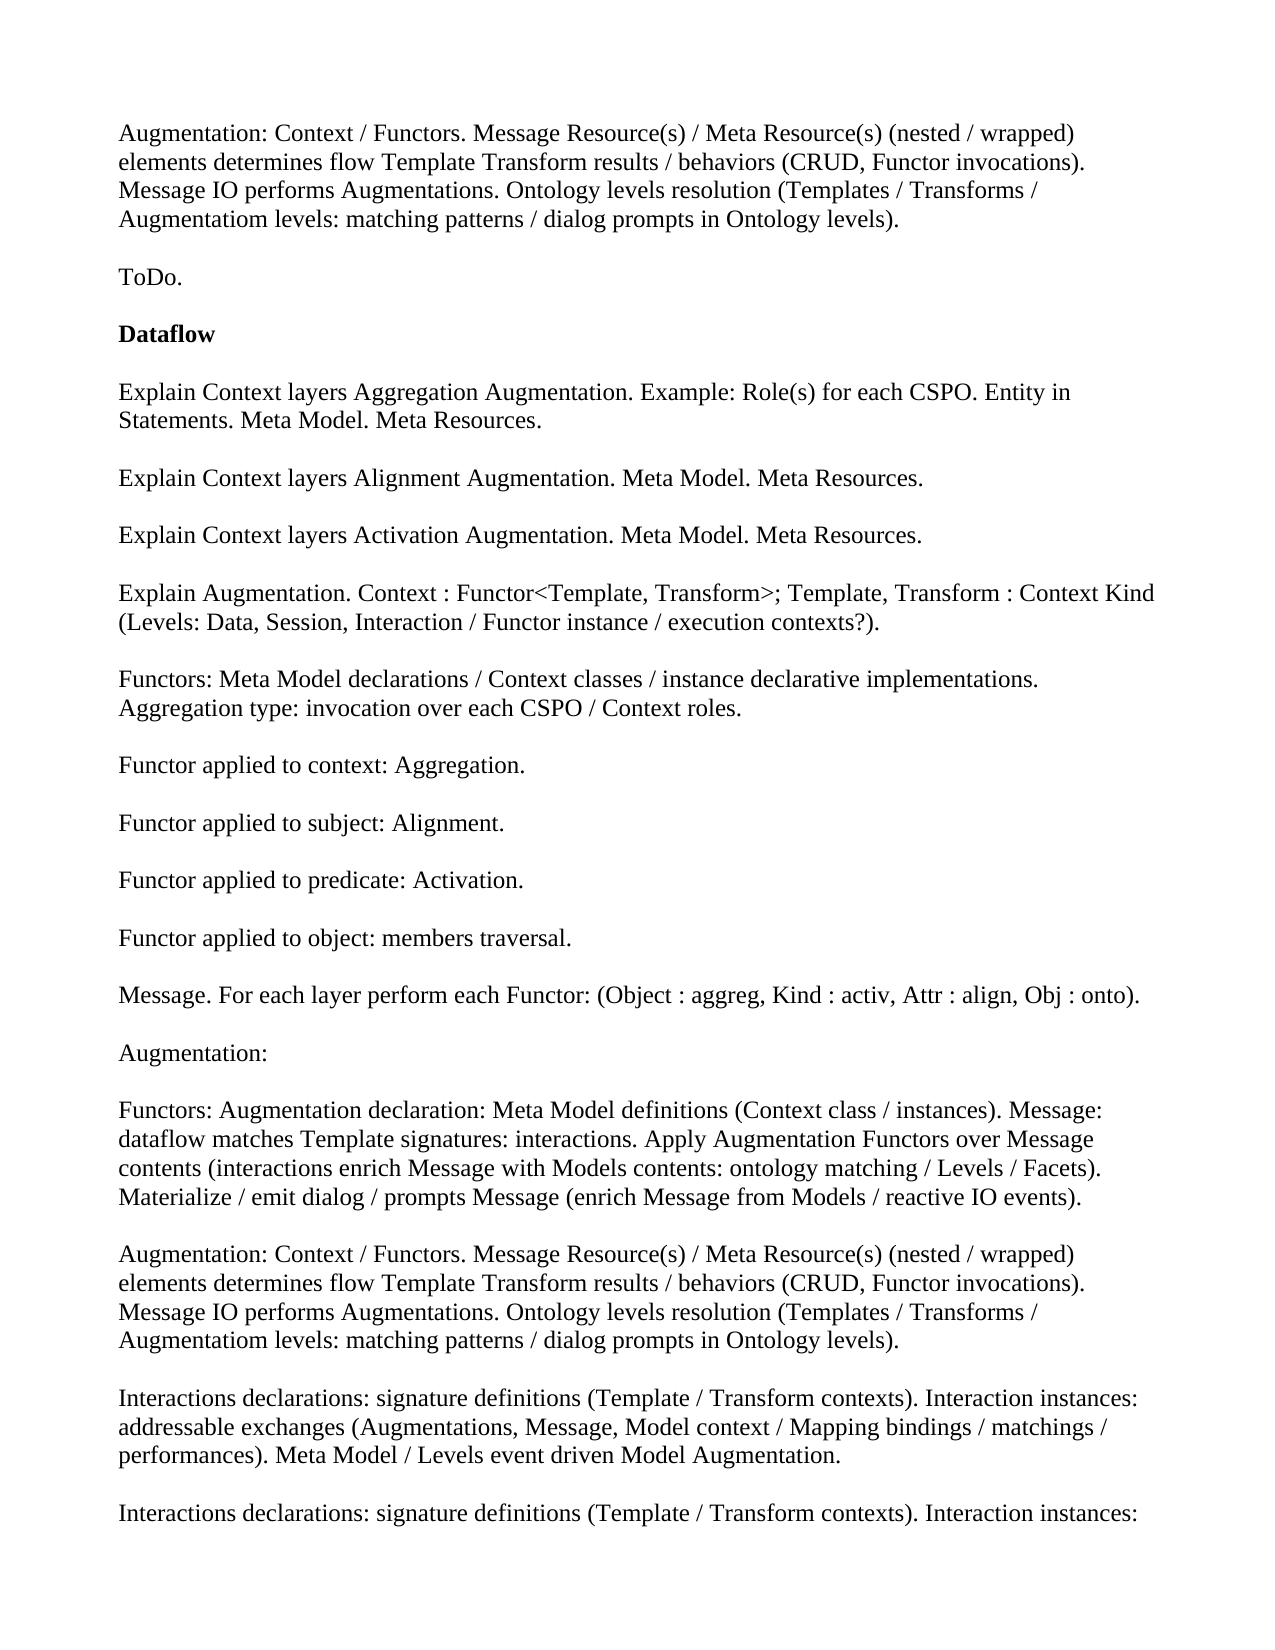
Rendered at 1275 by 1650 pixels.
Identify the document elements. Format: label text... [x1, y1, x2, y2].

text Interactions declarations: signature definitions (Template / Transform contexts). Interaction instances: addressable exchanges (Augmentations, Message, Model context / Mapping bindings / matchings / performances). Meta Model / Levels event driven Model Augmentation. [118, 1383, 1157, 1469]
text Functors: Meta Model declarations / Context classes / instance declarative implementations. Aggregation type: invocation over each CSPO / Context roles. [118, 664, 1157, 722]
text ToDo. [118, 262, 1157, 291]
text Explain Augmentation. Context : Functor<Template, Transform>; Template, Transform : Context Kind (Levels: Data, Session, Interaction / Functor instance / execution contexts?). [118, 578, 1157, 636]
text Message. For each layer perform each Functor: (Object : aggreg, Kind : activ, Attr : align, Obj : onto). [118, 981, 1157, 1009]
text Explain Context layers Aggregation Augmentation. Example: Role(s) for each CSPO. Entity in Statements. Meta Model. Meta Resources. [118, 377, 1157, 434]
text Dataflow [118, 319, 1157, 348]
text Augmentation: Context / Functors. Message Resource(s) / Meta Resource(s) (nested / wrapped) elements determines flow Template Transform results / behaviors (CRUD, Functor invocations). Message IO performs Augmentations. Ontology levels resolution (Templates / Transforms / Augmentatiom levels: matching patterns / dialog prompts in Ontology levels). [118, 118, 1157, 233]
text Functor applied to context: Aggregation. [118, 751, 1157, 779]
text Augmentation: [118, 1038, 1157, 1067]
text Functor applied to object: members traversal. [118, 923, 1157, 952]
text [118, 1498, 1157, 1527]
text Functor applied to predicate: Activation. [118, 866, 1157, 894]
text Functors: Augmentation declaration: Meta Model definitions (Context class / instances). Message: dataflow matches Template signatures: interactions. Apply Augmentation Functors over Message contents (interactions enrich Message with Models contents: ontology matching / Levels / Facets). Materialize / emit dialog / prompts Message (enrich Message from Models / reactive IO events). [118, 1096, 1157, 1211]
text Augmentation: Context / Functors. Message Resource(s) / Meta Resource(s) (nested / wrapped) elements determines flow Template Transform results / behaviors (CRUD, Functor invocations). Message IO performs Augmentations. Ontology levels resolution (Templates / Transforms / Augmentatiom levels: matching patterns / dialog prompts in Ontology levels). [118, 1239, 1157, 1354]
text Functor applied to subject: Alignment. [118, 808, 1157, 837]
text Explain Context layers Activation Augmentation. Meta Model. Meta Resources. [118, 521, 1157, 549]
text Explain Context layers Alignment Augmentation. Meta Model. Meta Resources. [118, 463, 1157, 492]
